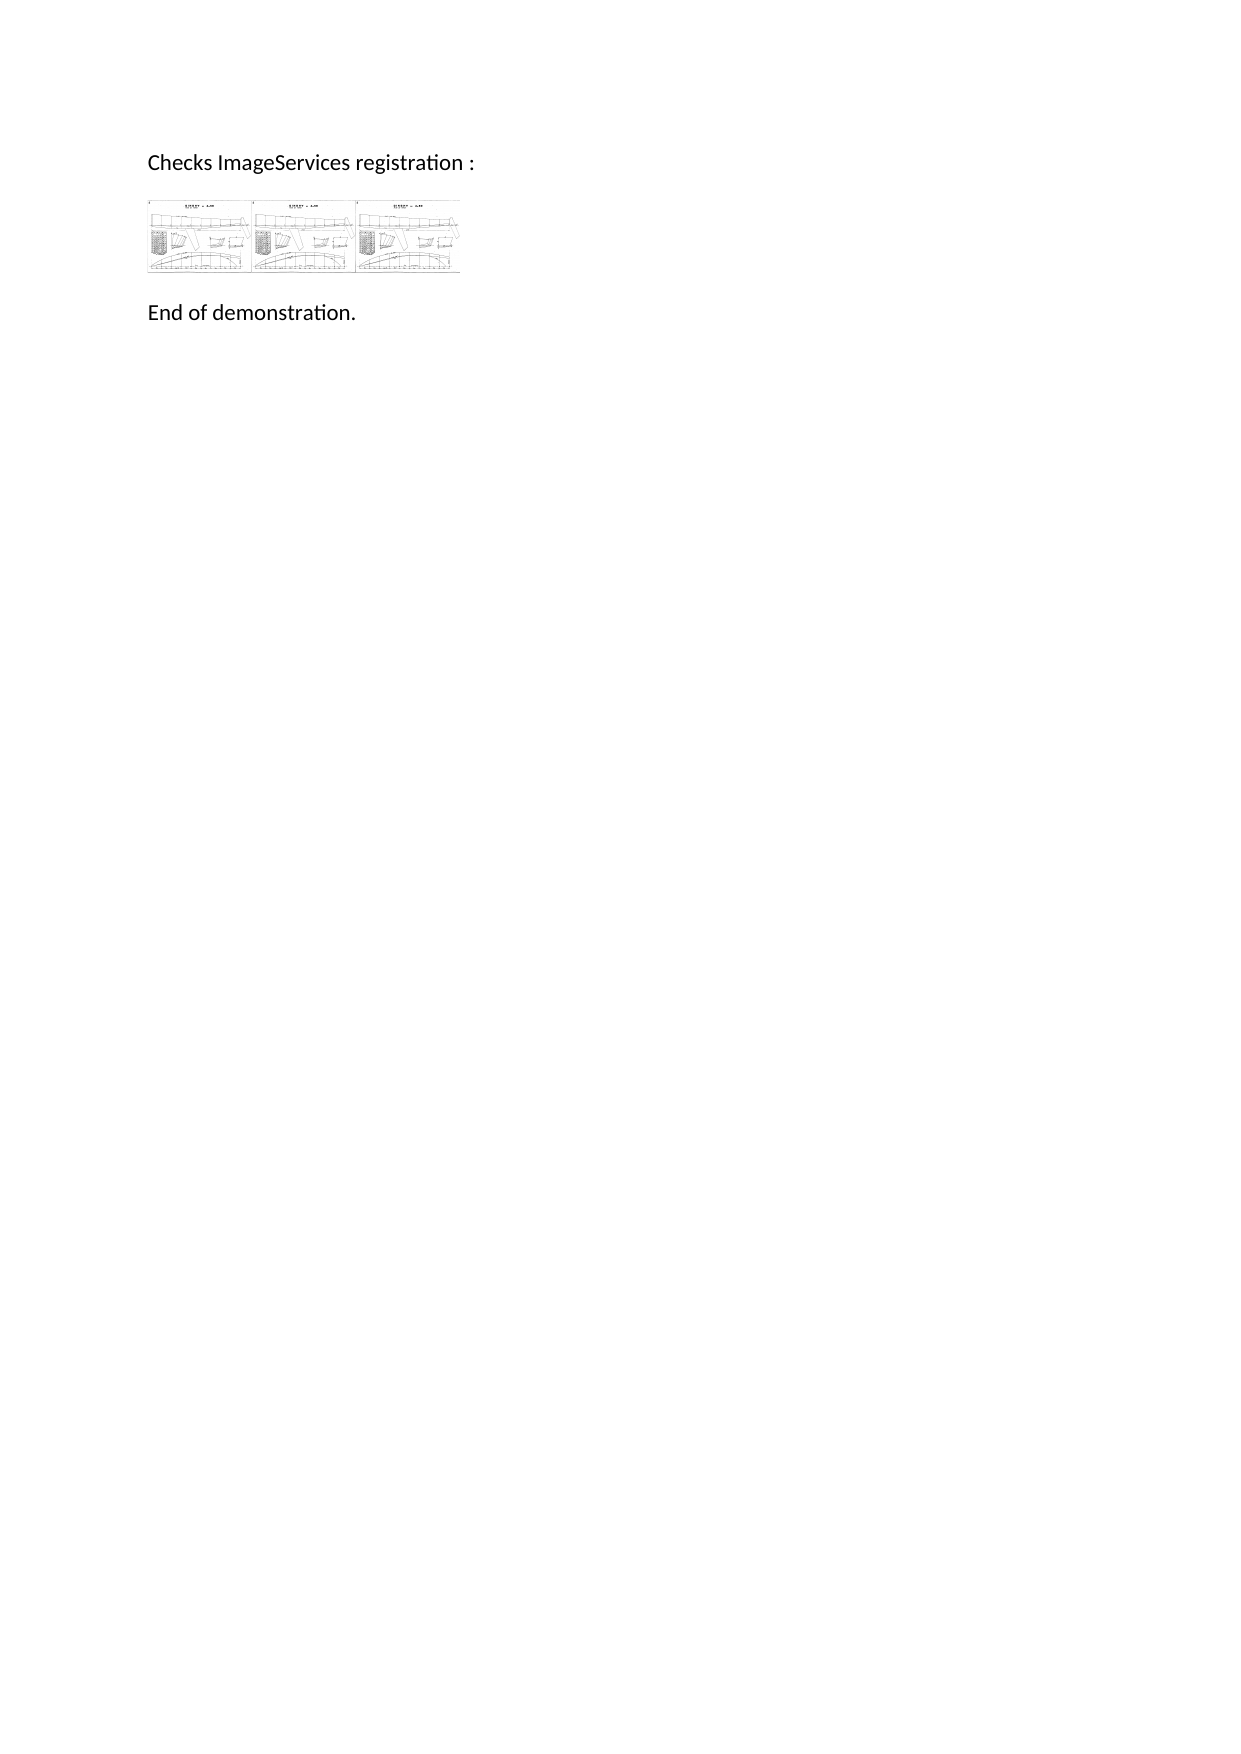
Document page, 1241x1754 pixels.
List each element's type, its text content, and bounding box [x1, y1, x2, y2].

picture [147, 200, 460, 274]
text End of demonstration. [148, 298, 1093, 327]
text Checks ImageServices registration : [148, 148, 1093, 176]
